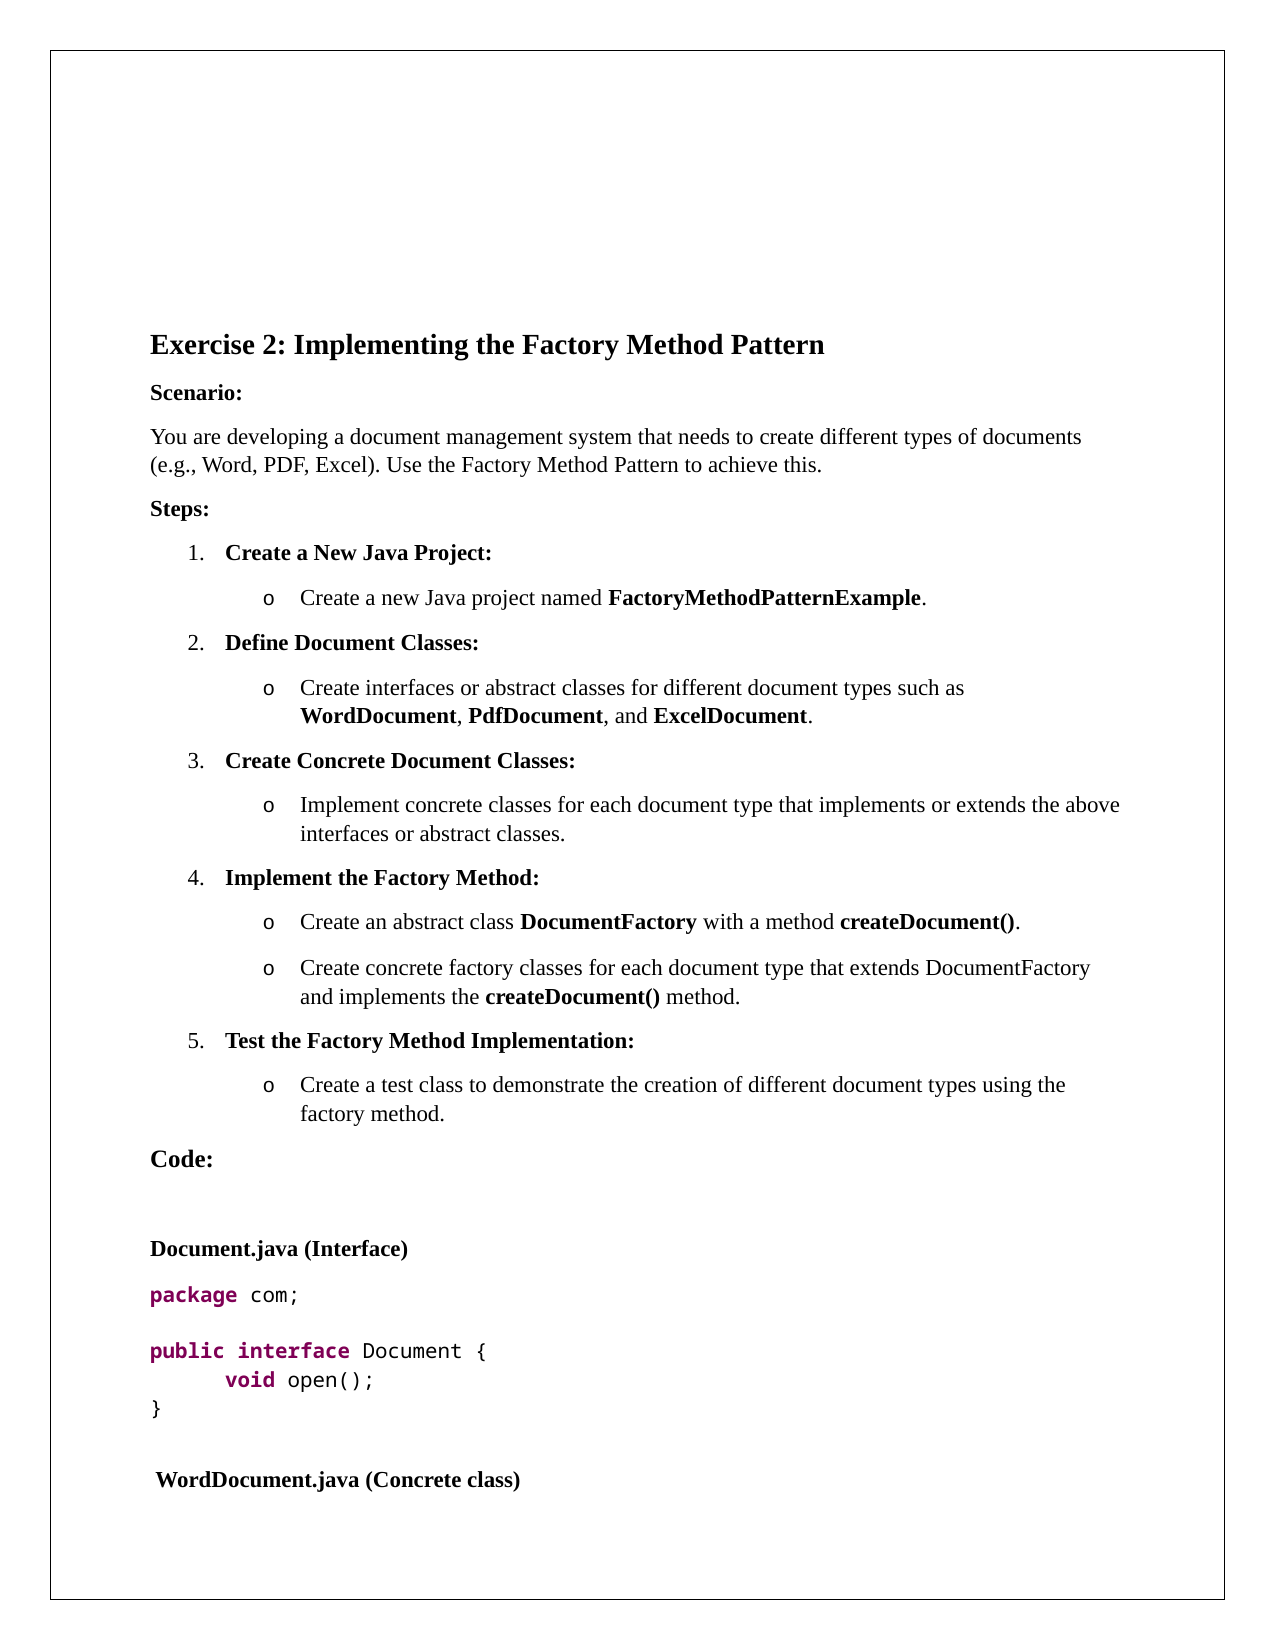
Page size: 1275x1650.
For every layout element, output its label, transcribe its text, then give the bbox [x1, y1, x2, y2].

text } [150, 1393, 1125, 1422]
text package com; [150, 1280, 1125, 1308]
text Scenario: [150, 379, 1125, 405]
text You are developing a document management system that needs to create different types of documents (e.g., Word, PDF, Excel). Use the Factory Method Pattern to achieve this. [150, 423, 1125, 477]
list Create an abstract class DocumentFactory with a method createDocument(). [262, 908, 1125, 936]
text Steps: [150, 495, 1125, 521]
text Exercise 2: Implementing the Factory Method Pattern [150, 327, 1125, 361]
list Define Document Classes: [187, 629, 1125, 656]
list Create concrete factory classes for each document type that extends DocumentFactory and implements the createDocument() method. [262, 954, 1125, 1009]
list Create a new Java project named FactoryMethodPatternExample. [262, 584, 1125, 611]
list Create a New Java Project: [187, 539, 1125, 566]
text Code: [150, 1144, 1125, 1173]
text Document.java (Interface) [150, 1236, 1125, 1262]
list Implement concrete classes for each document type that implements or extends the above interfaces or abstract classes. [262, 791, 1125, 846]
text void open(); [150, 1365, 1125, 1393]
list Test the Factory Method Implementation: [187, 1027, 1125, 1053]
list Create a test class to demonstrate the creation of different document types using the factory method. [262, 1071, 1125, 1127]
text WordDocument.java (Concrete class) [150, 1466, 1125, 1493]
list Create interfaces or abstract classes for different document types such as WordDocument, PdfDocument, and ExcelDocument. [262, 673, 1125, 729]
list Implement the Factory Method: [187, 864, 1125, 890]
text public interface Document { [150, 1337, 1125, 1365]
list Create Concrete Document Classes: [187, 747, 1125, 773]
